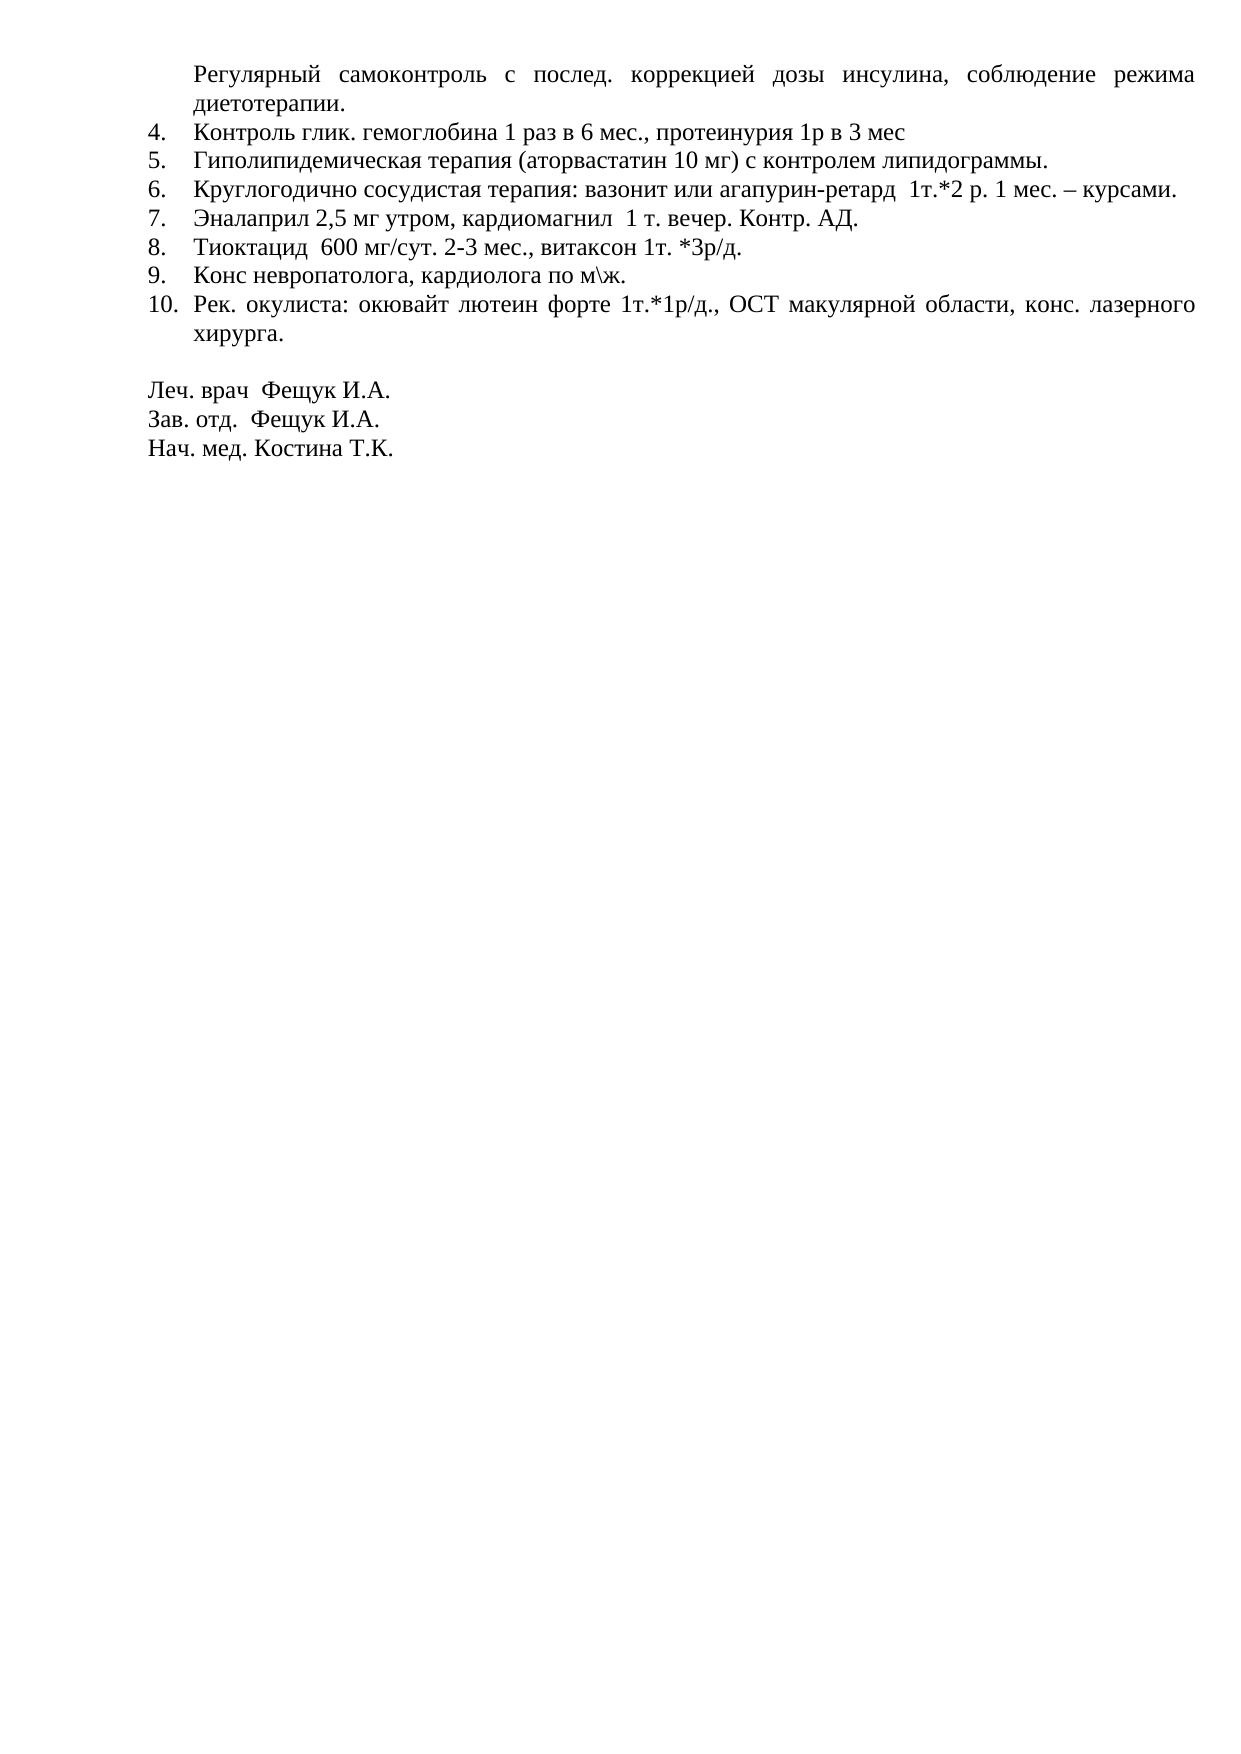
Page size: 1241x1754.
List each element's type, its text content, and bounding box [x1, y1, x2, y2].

subtitle Леч. врач Фещук И.А. [148, 375, 1196, 404]
list Круглогодично сосудистая терапия: вазонит или агапурин-ретард 1т.*2 р. 1 мес. – курсами. [148, 174, 1196, 203]
list Эналаприл 2,5 мг утром, кардиомагнил 1 т. вечер. Контр. АД. [148, 203, 1196, 232]
text Зав. отд. Фещук И.А. [148, 404, 1196, 433]
text Нач. мед. Костина Т.К. [148, 433, 1196, 462]
list Контроль глик. гемоглобина 1 раз в 6 мес., протеинурия 1р в 3 мес [148, 117, 1196, 145]
list Конс невропатолога, кардиолога по м\ж. [148, 260, 1196, 289]
list Тиоктацид 600 мг/сут. 2-3 мес., витаксон 1т. *3р/д. [148, 232, 1196, 260]
list Гиполипидемическая терапия (аторвастатин 10 мг) с контролем липидограммы. [148, 145, 1196, 174]
list Рек. окулиста: окювайт лютеин форте 1т.*1р/д., ОСТ макулярной области, конс. лазерного хирурга. [148, 289, 1196, 347]
text Регулярный самоконтроль с послед. коррекцией дозы инсулина, соблюдение режима диетотерапии. [193, 59, 1196, 117]
